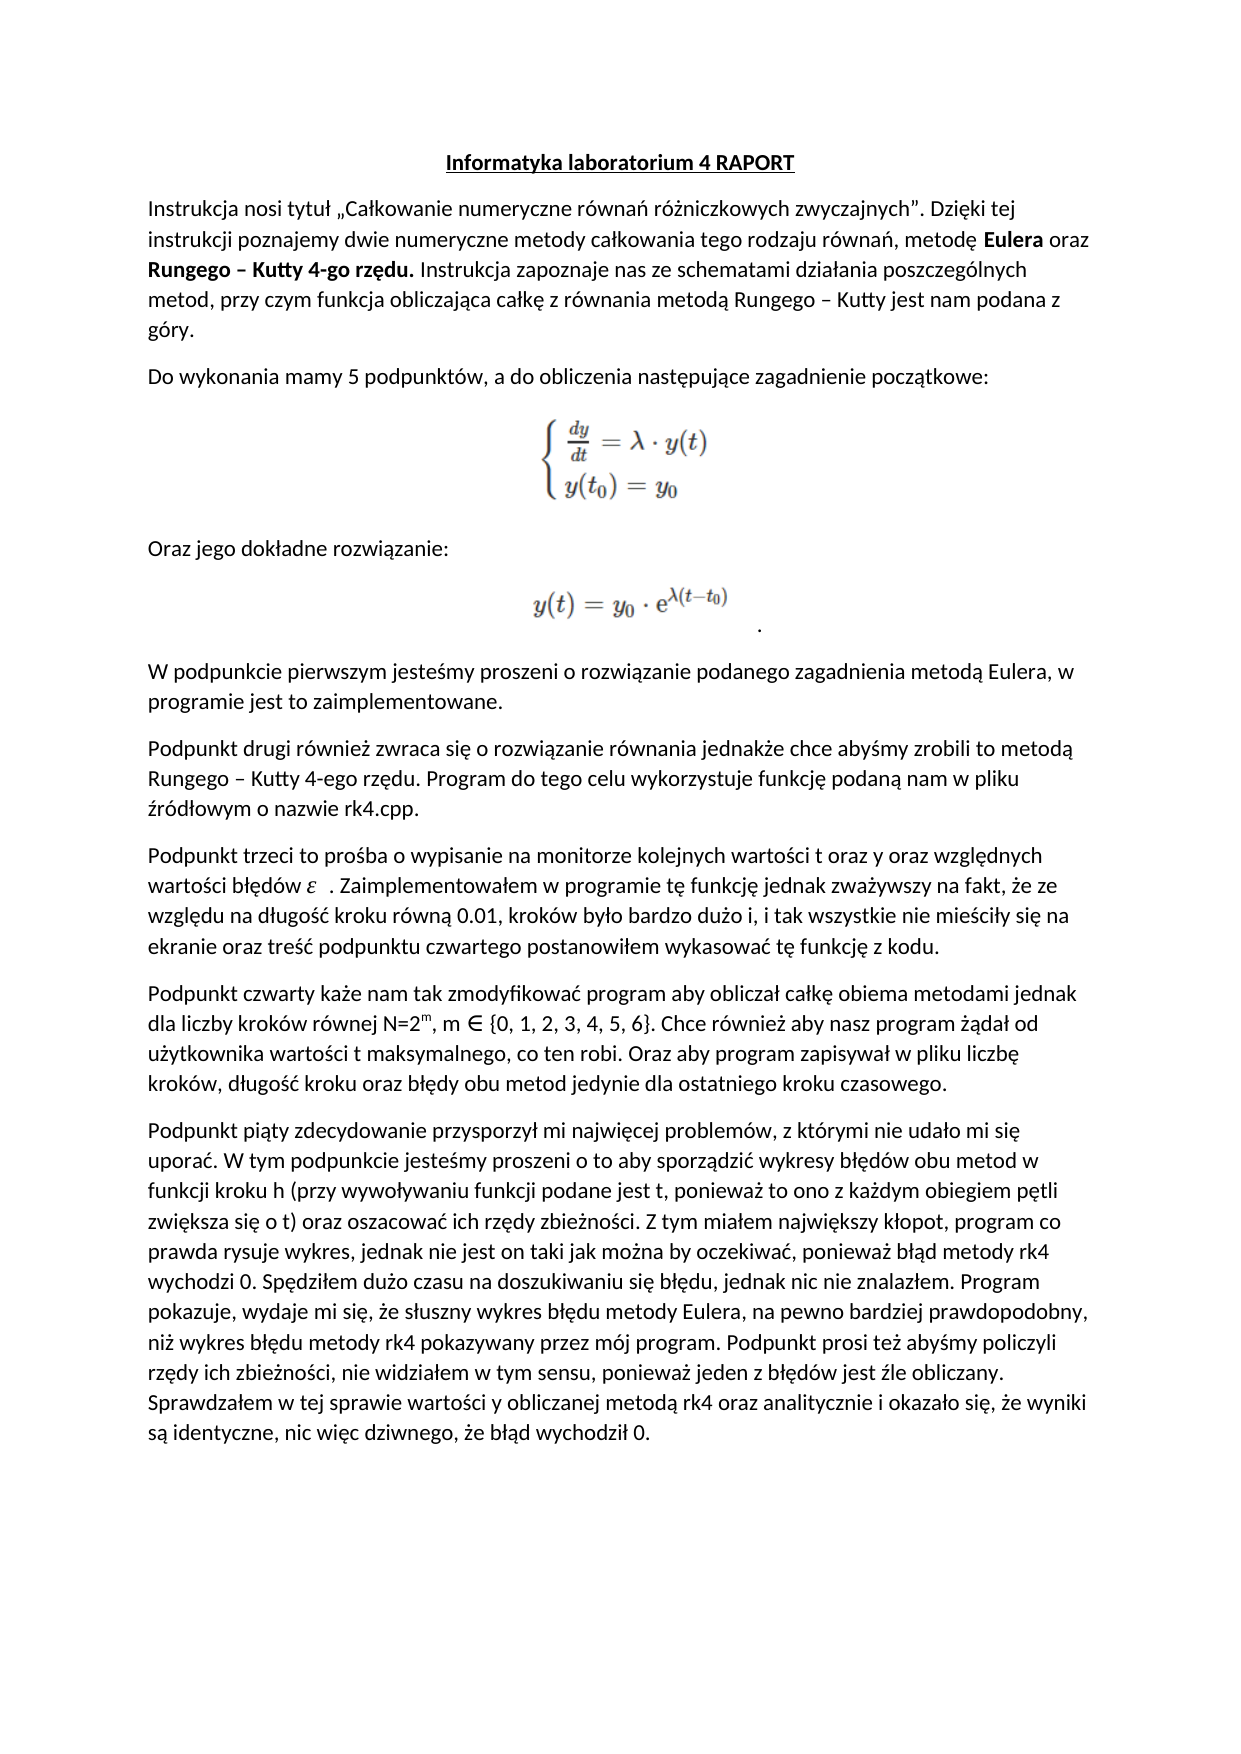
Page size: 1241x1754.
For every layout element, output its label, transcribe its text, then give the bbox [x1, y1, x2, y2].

text Podpunkt drugi również zwraca się o rozwiązanie równania jednakże chce abyśmy zrobili to metodą Rungego – Kutty 4-ego rzędu. Program do tego celu wykorzystuje funkcję podaną nam w pliku źródłowym o nazwie rk4.cpp. [148, 734, 1093, 822]
text Informatyka laboratorium 4 RAPORT [148, 148, 1093, 176]
text Podpunkt piąty zdecydowanie przysporzył mi najwięcej problemów, z którymi nie udało mi się uporać. W tym podpunkcie jesteśmy proszeni o to aby sporządzić wykresy błędów obu metod w funkcji kroku h (przy wywoływaniu funkcji podane jest t, ponieważ to ono z każdym obiegiem pętli zwiększa się o t) oraz oszacować ich rzędy zbieżności. Z tym miałem największy kłopot, program co prawda rysuje wykres, jednak nie jest on taki jak można by oczekiwać, ponieważ błąd metody rk4 wychodzi 0. Spędziłem dużo czasu na doszukiwaniu się błędu, jednak nic nie znalazłem. Program pokazuje, wydaje mi się, że słuszny wykres błędu metody Eulera, na pewno bardziej prawdopodobny, niż wykres błędu metody rk4 pokazywany przez mój program. Podpunkt prosi też abyśmy policzyli rzędy ich zbieżności, nie widziałem w tym sensu, ponieważ jeden z błędów jest źle obliczany. Sprawdzałem w tej sprawie wartości y obliczanej metodą rk4 oraz analitycznie i okazało się, że wyniki są identyczne, nic więc dziwnego, że błąd wychodził 0. [148, 1116, 1093, 1446]
picture [517, 409, 724, 516]
picture [477, 581, 757, 633]
text Instrukcja nosi tytuł „Całkowanie numeryczne równań różniczkowych zwyczajnych”. Dzięki tej instrukcji poznajemy dwie numeryczne metody całkowania tego rodzaju równań, metodę Eulera oraz Rungego – Kutty 4-go rzędu. Instrukcja zapoznaje nas ze schematami działania poszczególnych metod, przy czym funkcja obliczająca całkę z równania metodą Rungego – Kutty jest nam podana z góry. [148, 194, 1093, 343]
text Podpunkt trzeci to prośba o wypisanie na monitorze kolejnych wartości t oraz y oraz względnych wartości błędów . Zaimplementowałem w programie tę funkcję jednak zważywszy na fakt, że ze względu na długość kroku równą 0.01, kroków było bardzo dużo i, i tak wszystkie nie mieściły się na ekranie oraz treść podpunktu czwartego postanowiłem wykasować tę funkcję z kodu. [148, 841, 1093, 960]
text Oraz jego dokładne rozwiązanie: [148, 534, 1093, 562]
text Podpunkt czwarty każe nam tak zmodyfikować program aby obliczał całkę obiema metodami jednak dla liczby kroków równej N=2m, m {0, 1, 2, 3, 4, 5, 6}. Chce również aby nasz program żądał od użytkownika wartości t maksymalnego, co ten robi. Oraz aby program zapisywał w pliku liczbę kroków, długość kroku oraz błędy obu metod jedynie dla ostatniego kroku czasowego. [148, 979, 1093, 1097]
text Do wykonania mamy 5 podpunktów, a do obliczenia następujące zagadnienie początkowe: [148, 362, 1093, 390]
text W podpunkcie pierwszym jesteśmy proszeni o rozwiązanie podanego zagadnienia metodą Eulera, w programie jest to zaimplementowane. [148, 657, 1093, 715]
